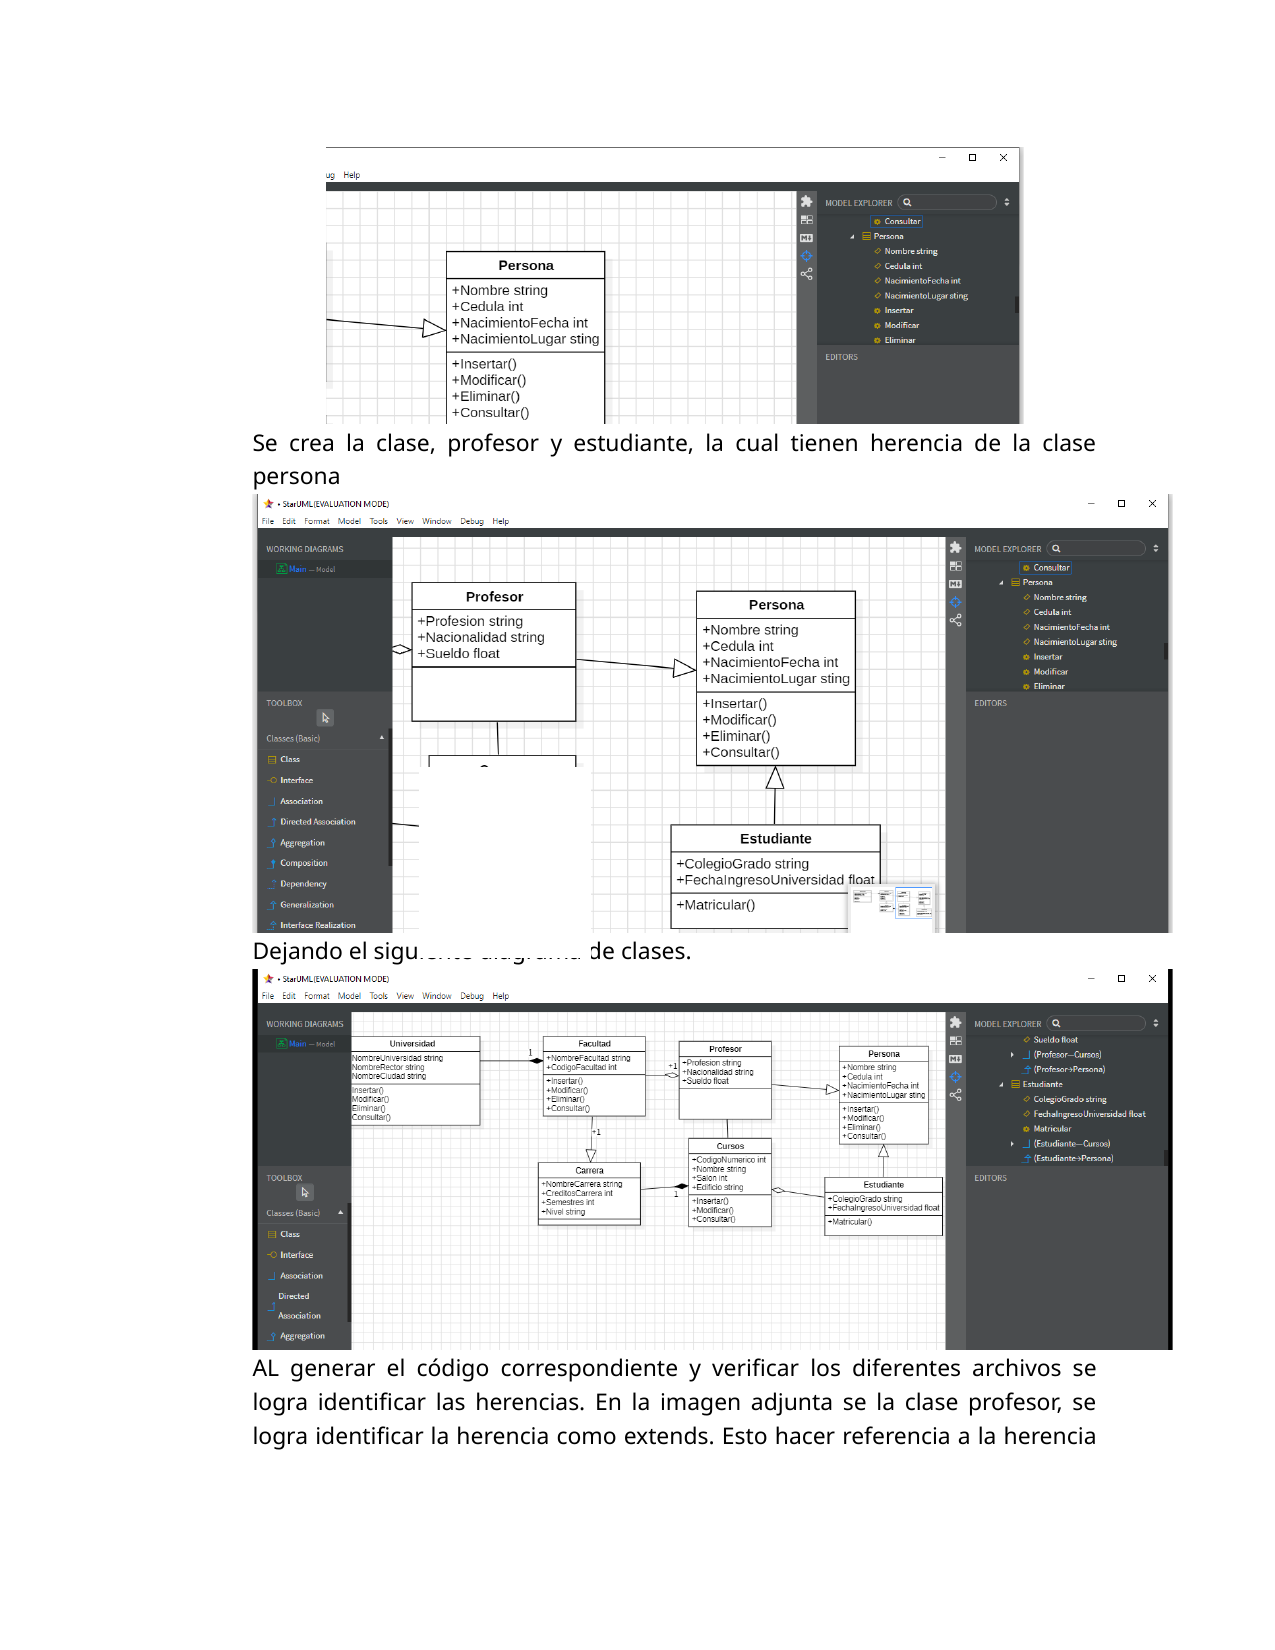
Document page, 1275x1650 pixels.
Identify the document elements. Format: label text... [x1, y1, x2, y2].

picture [252, 969, 1173, 1350]
list Se crea la clase, profesor y estudiante, la cual tienen herencia de la clase persona [252, 427, 1098, 492]
list Dejando el siguiente diagrama de clases. [252, 935, 1098, 967]
picture [252, 494, 1173, 933]
picture [326, 147, 1024, 424]
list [252, 1352, 1098, 1451]
